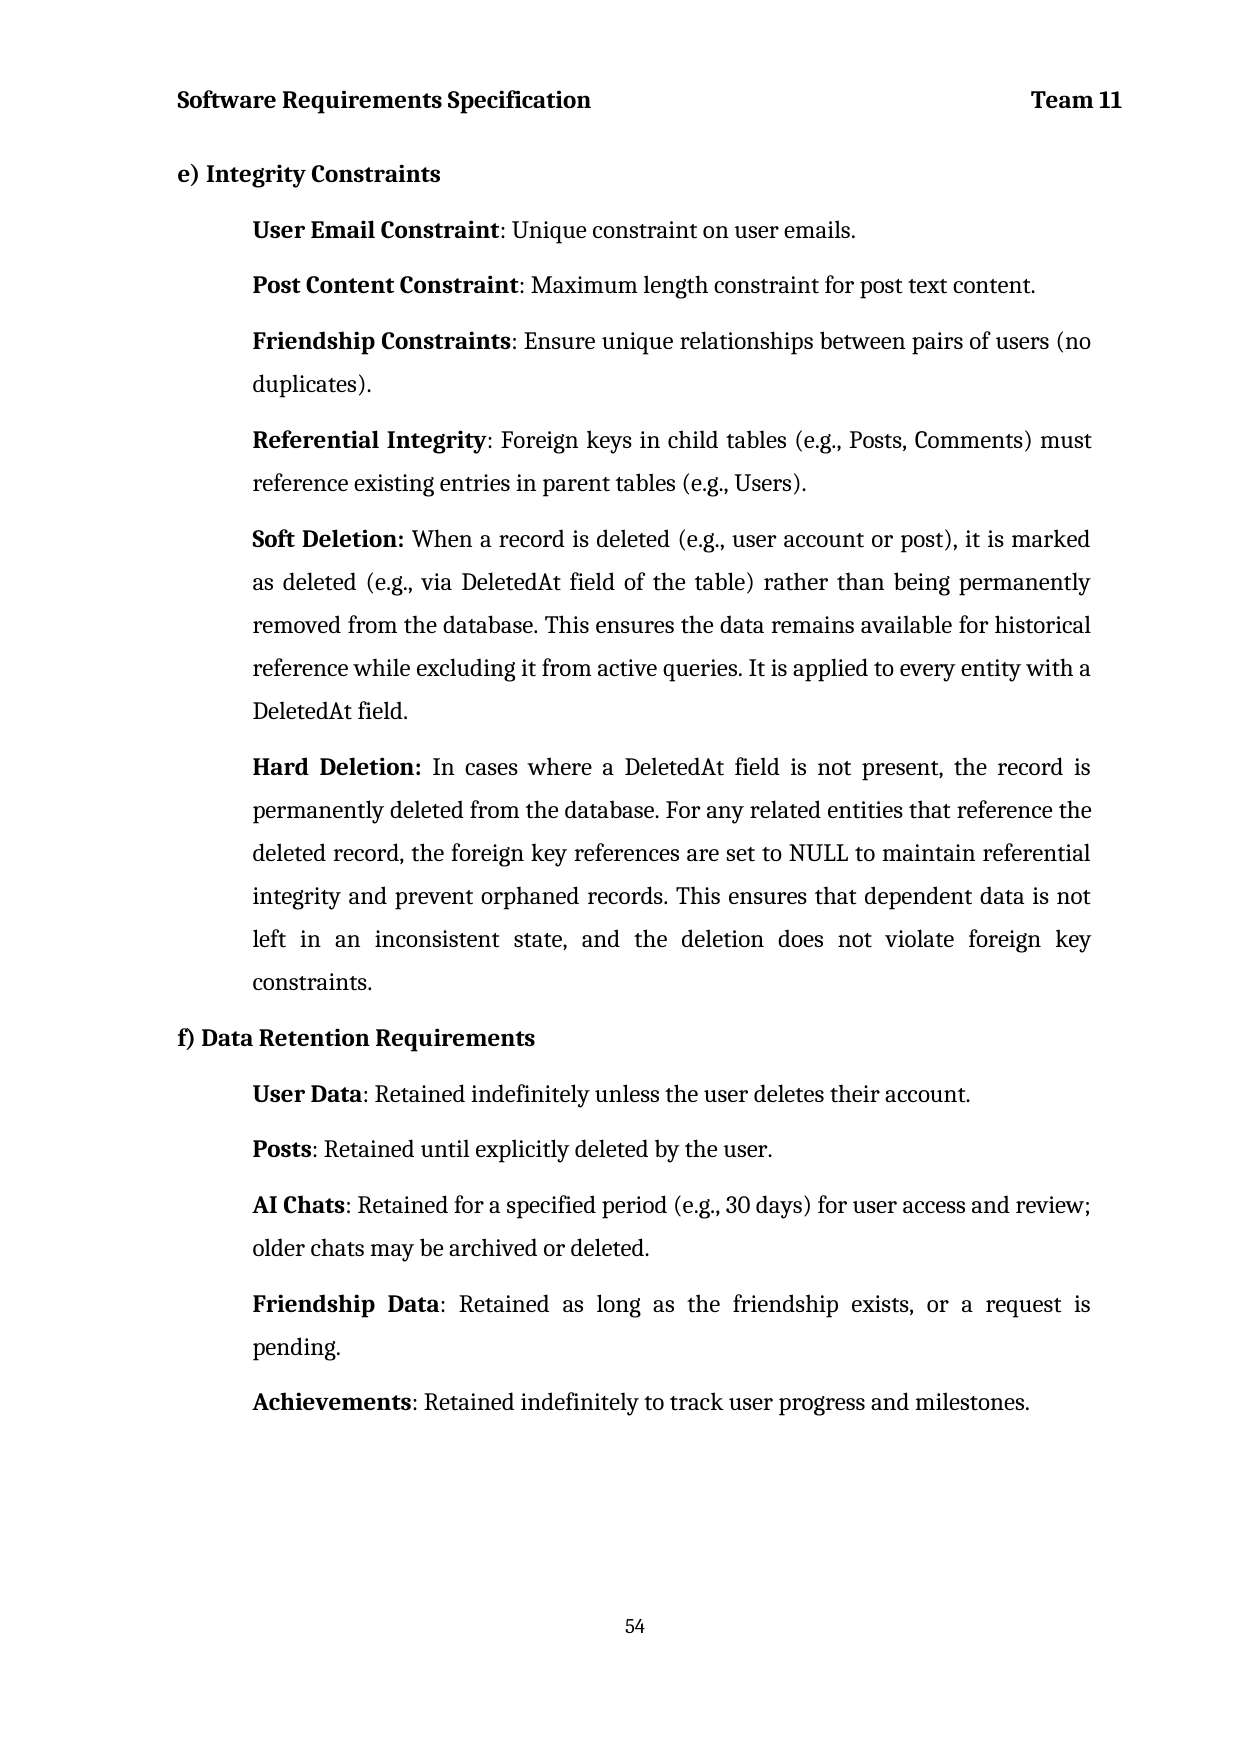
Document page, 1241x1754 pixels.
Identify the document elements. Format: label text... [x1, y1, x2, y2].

text Post Content Constraint: Maximum length constraint for post text content. [252, 271, 1092, 300]
text User Data: Retained indefinitely unless the user deletes their account. [252, 1079, 1092, 1108]
text Referential Integrity: Foreign keys in child tables (e.g., Posts, Comments) must reference existing entries in parent tables (e.g., Users). [252, 426, 1092, 498]
text AI Chats: Retained for a specified period (e.g., 30 days) for user access and review; older chats may be archived or deleted. [252, 1191, 1092, 1263]
text Friendship Constraints: Ensure unique relationships between pairs of users (no duplicates). [252, 327, 1092, 399]
text Achievements: Retained indefinitely to track user progress and milestones. [252, 1388, 1092, 1417]
text e) Integrity Constraints [177, 160, 1092, 189]
text Friendship Data: Retained as long as the friendship exists, or a request is pending. [252, 1289, 1092, 1361]
text User Email Constraint: Unique constraint on user emails. [252, 216, 1092, 244]
text Soft Deletion: When a record is deleted (e.g., user account or post), it is marked as deleted (e.g., via DeletedAt field of the table) rather than being permanently removed from the database. This ensures the data remains available for historical reference while excluding it from active queries. It is applied to every entity with a DeletedAt field. [252, 524, 1092, 726]
text f) Data Retention Requirements [177, 1024, 1092, 1053]
text Hard Deletion: In cases where a DeletedAt field is not present, the record is permanently deleted from the database. For any related entities that reference the deleted record, the foreign key references are set to NULL to maintain referential integrity and prevent orphaned records. This ensures that dependent data is not left in an inconsistent state, and the deletion does not violate foreign key constraints. [252, 753, 1092, 997]
text Posts: Retained until explicitly deleted by the user. [252, 1135, 1092, 1164]
